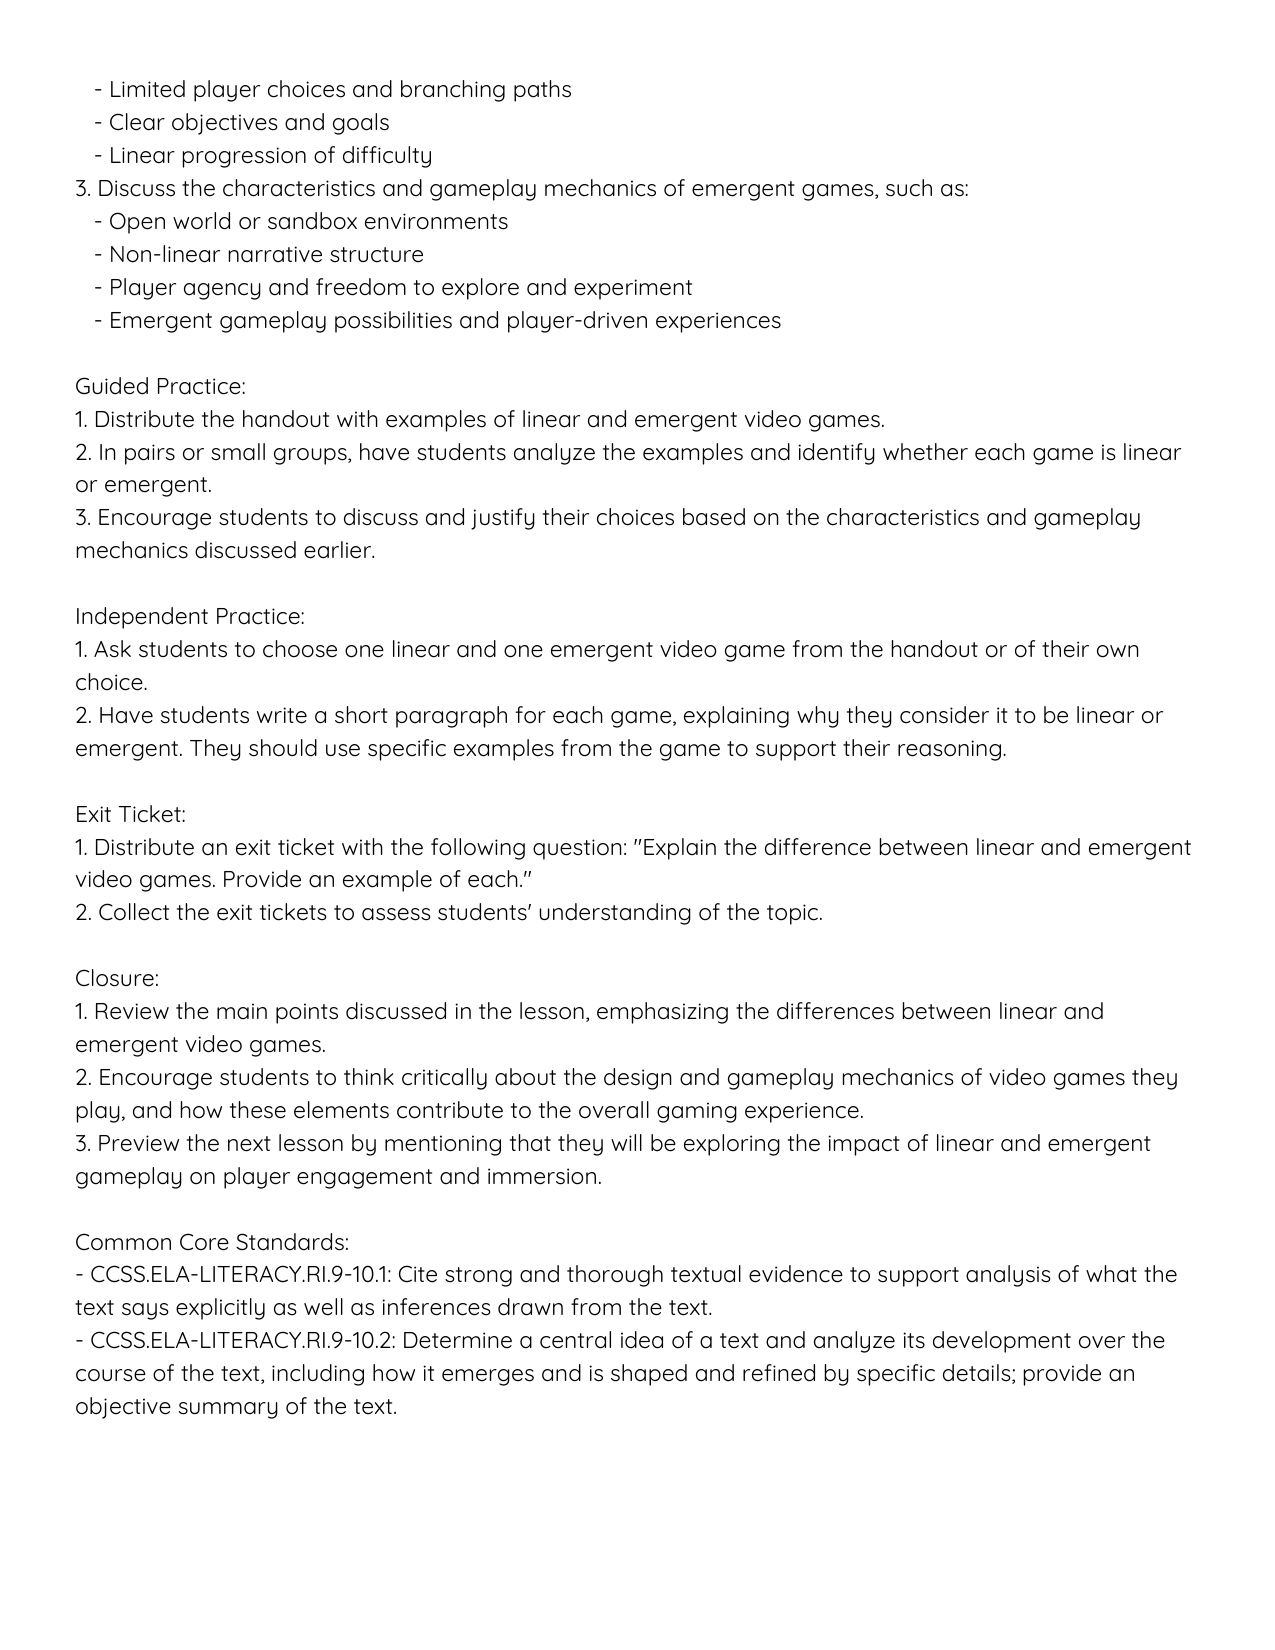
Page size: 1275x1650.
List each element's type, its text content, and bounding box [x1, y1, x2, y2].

text Independent Practice: [75, 602, 1200, 630]
text Exit Ticket: [75, 799, 1200, 828]
text - Non-linear narrative structure [75, 239, 1200, 268]
text - Clear objectives and goals [75, 108, 1200, 137]
text - Player agency and freedom to explore and experiment [75, 272, 1200, 301]
text 1. Distribute an exit ticket with the following question: "Explain the difference between linear and emergent video games. Provide an example of each." [75, 832, 1200, 894]
text 3. Preview the next lesson by mentioning that they will be exploring the impact of linear and emergent gameplay on player engagement and immersion. [75, 1128, 1200, 1190]
text 1. Review the main points discussed in the lesson, emphasizing the differences between linear and emergent video games. [75, 997, 1200, 1058]
text - Limited player choices and branching paths [75, 75, 1200, 104]
text - Open world or sandbox environments [75, 207, 1200, 235]
text 2. Have students write a short paragraph for each game, explaining why they consider it to be linear or emergent. They should use specific examples from the game to support their reasoning. [75, 700, 1200, 762]
text 2. Encourage students to think critically about the design and gameplay mechanics of video games they play, and how these elements contribute to the overall gaming experience. [75, 1062, 1200, 1124]
text Guided Practice: [75, 371, 1200, 400]
text 2. In pairs or small groups, have students analyze the examples and identify whether each game is linear or emergent. [75, 437, 1200, 499]
text 2. Collect the exit tickets to assess students' understanding of the topic. [75, 898, 1200, 927]
text 3. Discuss the characteristics and gameplay mechanics of emergent games, such as: [75, 174, 1200, 202]
text - Linear progression of difficulty [75, 141, 1200, 169]
text - Emergent gameplay possibilities and player-driven experiences [75, 305, 1200, 334]
text - CCSS.ELA-LITERACY.RI.9-10.2: Determine a central idea of a text and analyze its development over the course of the text, including how it emerges and is shaped and refined by specific details; provide an objective summary of the text. [75, 1326, 1200, 1420]
text 1. Distribute the handout with examples of linear and emergent video games. [75, 404, 1200, 433]
text 1. Ask students to choose one linear and one emergent video game from the handout or of their own choice. [75, 634, 1200, 696]
text - CCSS.ELA-LITERACY.RI.9-10.1: Cite strong and thorough textual evidence to support analysis of what the text says explicitly as well as inferences drawn from the text. [75, 1260, 1200, 1322]
text 3. Encourage students to discuss and justify their choices based on the characteristics and gameplay mechanics discussed earlier. [75, 503, 1200, 564]
text Common Core Standards: [75, 1227, 1200, 1256]
text Closure: [75, 964, 1200, 992]
